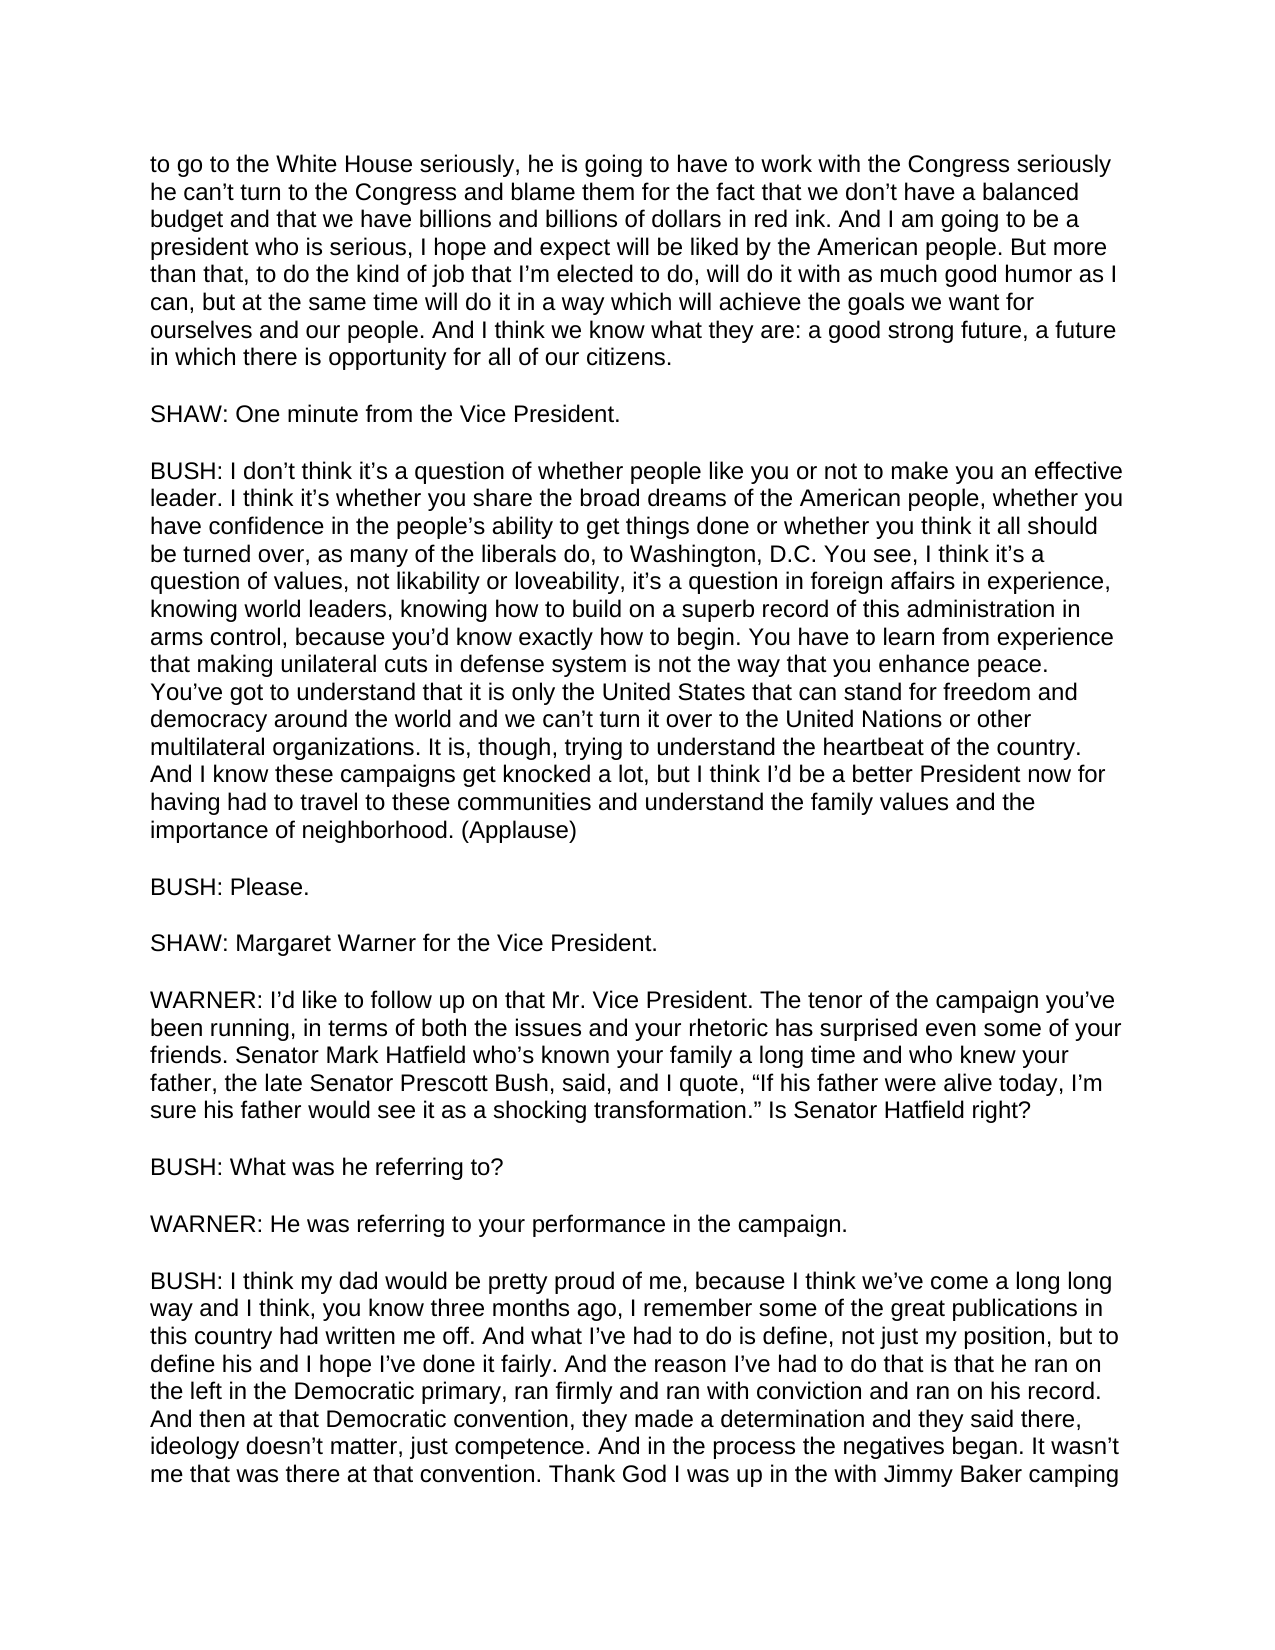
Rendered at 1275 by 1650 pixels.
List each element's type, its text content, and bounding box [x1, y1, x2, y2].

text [150, 150, 1125, 371]
text WARNER: He was referring to your performance in the campaign. [150, 1210, 1125, 1237]
text BUSH: What was he referring to? [150, 1153, 1125, 1181]
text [150, 1267, 1125, 1487]
text SHAW: One minute from the Vice President. [150, 400, 1125, 428]
text BUSH: Please. [150, 872, 1125, 900]
text SHAW: Margaret Warner for the Vice President. [150, 929, 1125, 957]
text WARNER: I’d like to follow up on that Mr. Vice President. The tenor of the campaign you’ve been running, in terms of both the issues and your rhetoric has surprised even some of your friends. Senator Mark Hatfield who’s known your family a long time and who knew your father, the late Senator Prescott Bush, said, and I quote, “If his father were alive today, I’m sure his father would see it as a shocking transformation.” Is Senator Hatfield right? [150, 986, 1125, 1124]
text BUSH: I don’t think it’s a question of whether people like you or not to make you an effective leader. I think it’s whether you share the broad dreams of the American people, whether you have confidence in the people’s ability to get things done or whether you think it all should be turned over, as many of the liberals do, to Washington, D.C. You see, I think it’s a question of values, not likability or loveability, it’s a question in foreign affairs in experience, knowing world leaders, knowing how to build on a superb record of this administration in arms control, because you’d know exactly how to begin. You have to learn from experience that making unilateral cuts in defense system is not the way that you enhance peace. You’ve got to understand that it is only the United States that can stand for freedom and democracy around the world and we can’t turn it over to the United Nations or other multilateral organizations. It is, though, trying to understand the heartbeat of the country. And I know these campaigns get knocked a lot, but I think I’d be a better President now for having had to travel to these communities and understand the family values and the importance of neighborhood. (Applause) [150, 457, 1125, 843]
